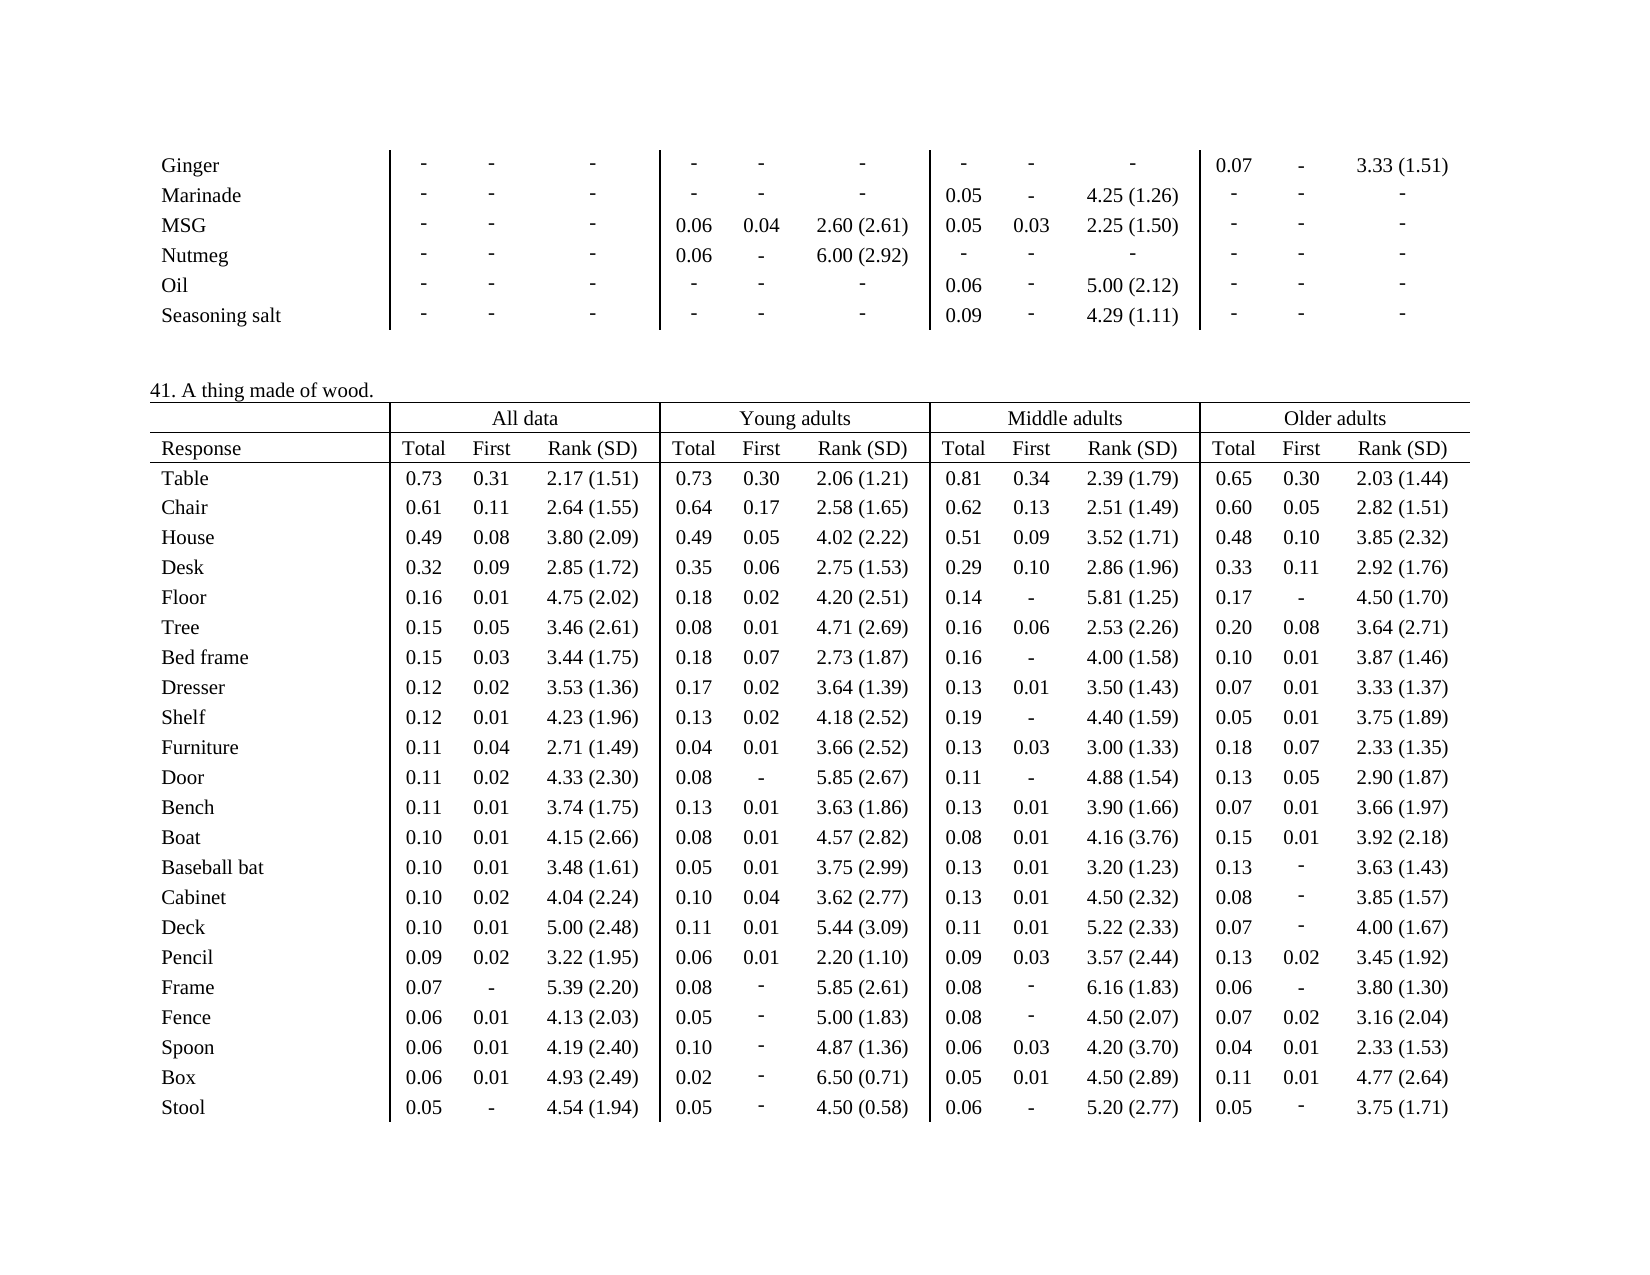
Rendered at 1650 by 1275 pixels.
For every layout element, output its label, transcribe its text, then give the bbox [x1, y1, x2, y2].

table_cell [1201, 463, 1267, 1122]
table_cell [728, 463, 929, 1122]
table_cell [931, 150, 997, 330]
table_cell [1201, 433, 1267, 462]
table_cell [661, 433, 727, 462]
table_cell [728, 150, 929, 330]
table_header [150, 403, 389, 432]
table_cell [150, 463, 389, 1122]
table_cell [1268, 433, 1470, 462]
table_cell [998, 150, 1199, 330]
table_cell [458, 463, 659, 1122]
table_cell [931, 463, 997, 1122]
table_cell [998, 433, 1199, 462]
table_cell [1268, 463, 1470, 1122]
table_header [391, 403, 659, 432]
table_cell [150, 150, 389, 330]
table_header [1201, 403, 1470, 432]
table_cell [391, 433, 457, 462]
text 41. A thing made of wood. [150, 378, 1500, 402]
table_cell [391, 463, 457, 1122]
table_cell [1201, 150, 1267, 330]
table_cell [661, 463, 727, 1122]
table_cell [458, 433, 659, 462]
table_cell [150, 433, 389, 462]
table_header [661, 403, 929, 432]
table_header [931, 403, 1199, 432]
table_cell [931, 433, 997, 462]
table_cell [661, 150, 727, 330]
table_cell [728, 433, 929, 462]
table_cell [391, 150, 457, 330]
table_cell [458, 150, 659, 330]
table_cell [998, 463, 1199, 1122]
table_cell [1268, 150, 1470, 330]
